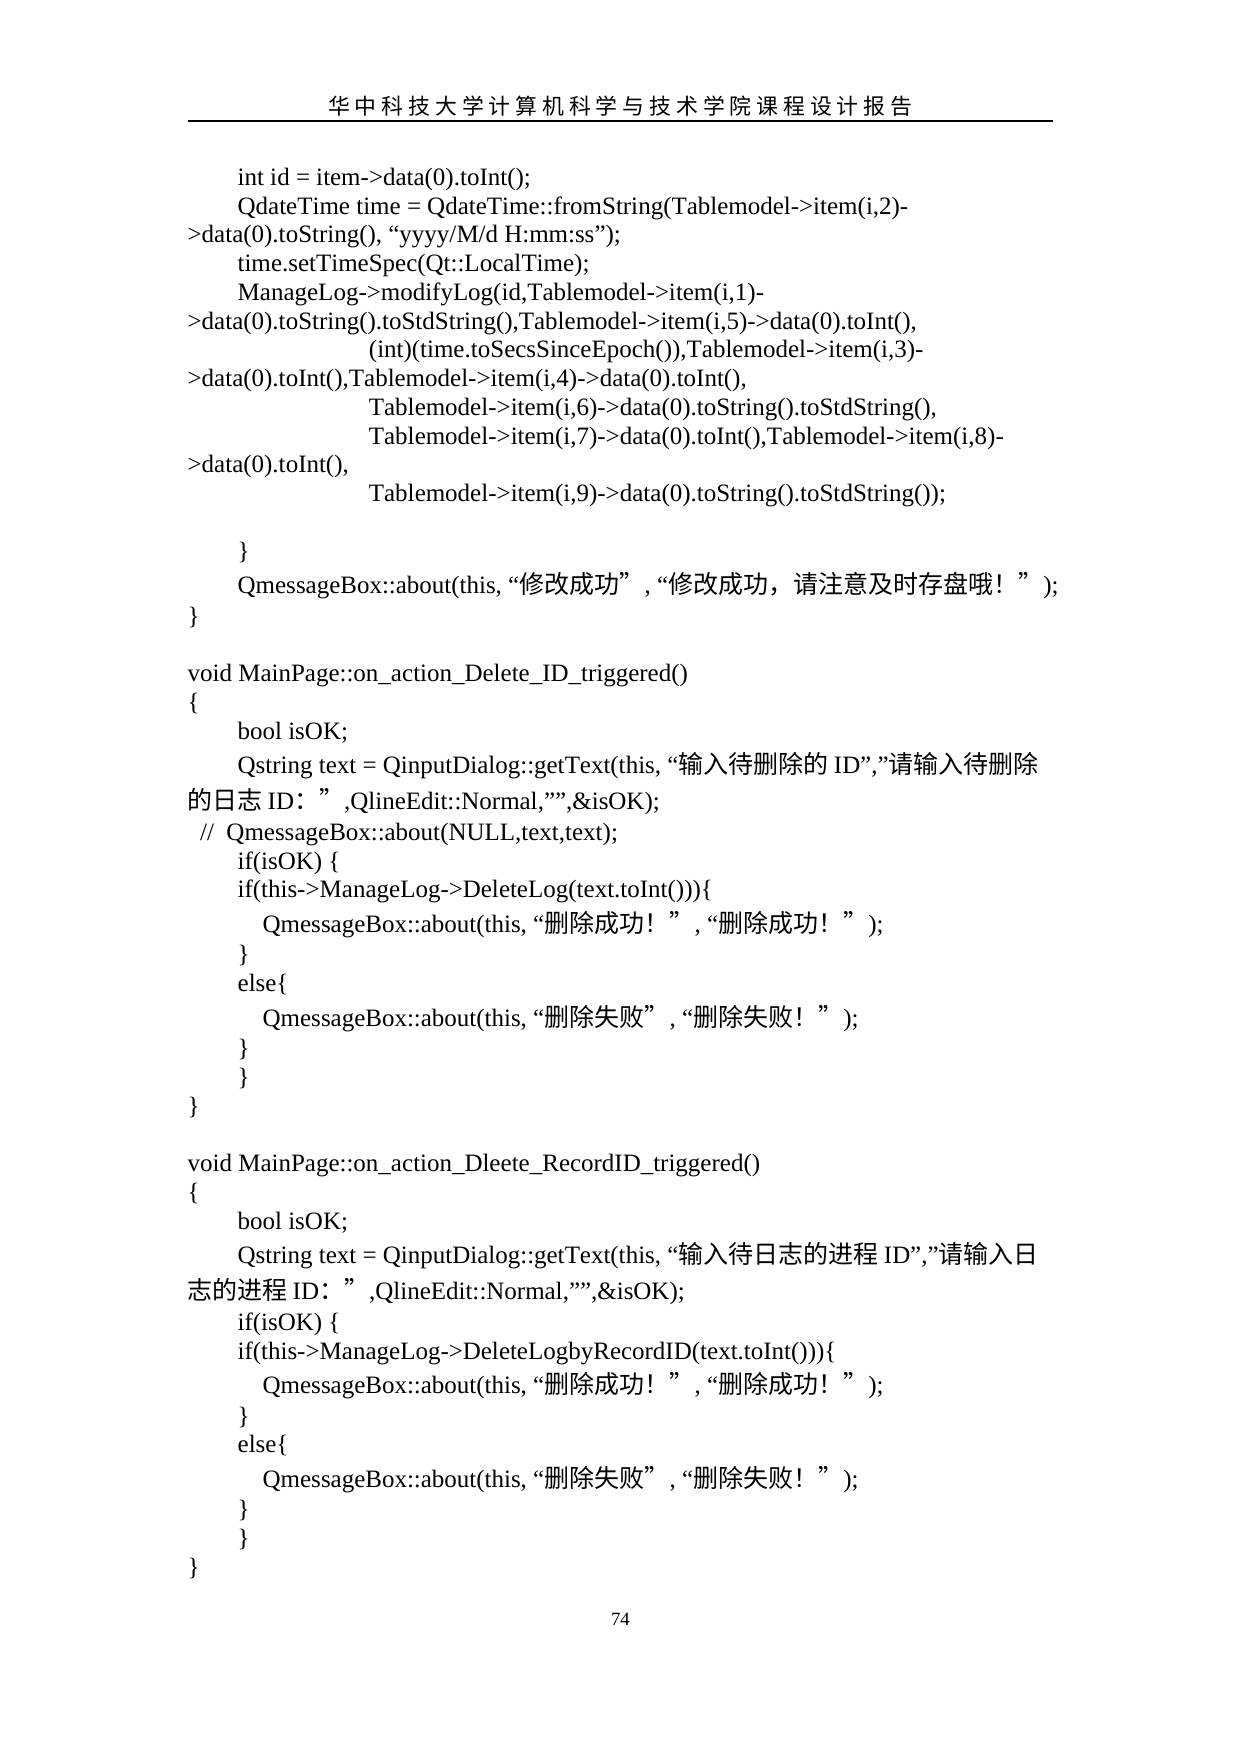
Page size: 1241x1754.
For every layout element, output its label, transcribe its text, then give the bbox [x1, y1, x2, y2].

text QdateTime time = QdateTime::fromString(Tablemodel->item(i,2)->data(0).toString(), “yyyy/M/d H:mm:ss”); [187, 191, 1053, 248]
text bool isOK; [187, 716, 1053, 744]
text if(isOK) { [187, 1307, 1053, 1336]
text } [187, 601, 1053, 629]
text } [187, 1494, 1053, 1523]
text if(isOK) { [187, 846, 1053, 874]
text int id = item->data(0).toInt(); [187, 162, 1053, 191]
text } [187, 536, 1053, 564]
text bool isOK; [187, 1206, 1053, 1234]
text } [187, 1523, 1053, 1552]
text (int)(time.toSecsSinceEpoch()),Tablemodel->item(i,3)->data(0).toInt(),Tablemodel->item(i,4)->data(0).toInt(), [187, 334, 1053, 392]
text Tablemodel->item(i,6)->data(0).toString().toStdString(), [187, 392, 1053, 421]
text QmessageBox::about(this, “删除失败”, “删除失败！”); [187, 997, 1053, 1033]
text void MainPage::on_action_Dleete_RecordID_triggered() [187, 1148, 1053, 1177]
text else{ [187, 968, 1053, 997]
text Qstring text = QinputDialog::getText(this, “输入待删除的ID”,”请输入待删除的日志ID：”,QlineEdit::Normal,””,&isOK); [187, 744, 1053, 817]
text if(this->ManageLog->DeleteLog(text.toInt())){ [187, 874, 1053, 903]
text QmessageBox::about(this, “删除失败”, “删除失败！”); [187, 1458, 1053, 1494]
text } [187, 1062, 1053, 1091]
text void MainPage::on_action_Delete_ID_triggered() [187, 658, 1053, 687]
text Tablemodel->item(i,7)->data(0).toInt(),Tablemodel->item(i,8)->data(0).toInt(), [187, 421, 1053, 478]
text Qstring text = QinputDialog::getText(this, “输入待日志的进程ID”,”请输入日志的进程ID：”,QlineEdit::Normal,””,&isOK); [187, 1234, 1053, 1307]
text } [187, 1552, 1053, 1581]
text } [187, 1091, 1053, 1119]
text // QmessageBox::about(NULL,text,text); [187, 817, 1053, 846]
text { [187, 687, 1053, 716]
text Tablemodel->item(i,9)->data(0).toString().toStdString()); [187, 478, 1053, 507]
text else{ [187, 1429, 1053, 1458]
text } [187, 1033, 1053, 1062]
text ManageLog->modifyLog(id,Tablemodel->item(i,1)->data(0).toString().toStdString(),Tablemodel->item(i,5)->data(0).toInt(), [187, 277, 1053, 334]
text } [187, 939, 1053, 968]
text QmessageBox::about(this, “删除成功！”, “删除成功！”); [187, 1364, 1053, 1401]
text QmessageBox::about(this, “修改成功”, “修改成功，请注意及时存盘哦！”); [187, 564, 1053, 601]
text if(this->ManageLog->DeleteLogbyRecordID(text.toInt())){ [187, 1336, 1053, 1364]
text time.setTimeSpec(Qt::LocalTime); [187, 248, 1053, 277]
text { [187, 1177, 1053, 1206]
text QmessageBox::about(this, “删除成功！”, “删除成功！”); [187, 903, 1053, 939]
text } [187, 1401, 1053, 1429]
